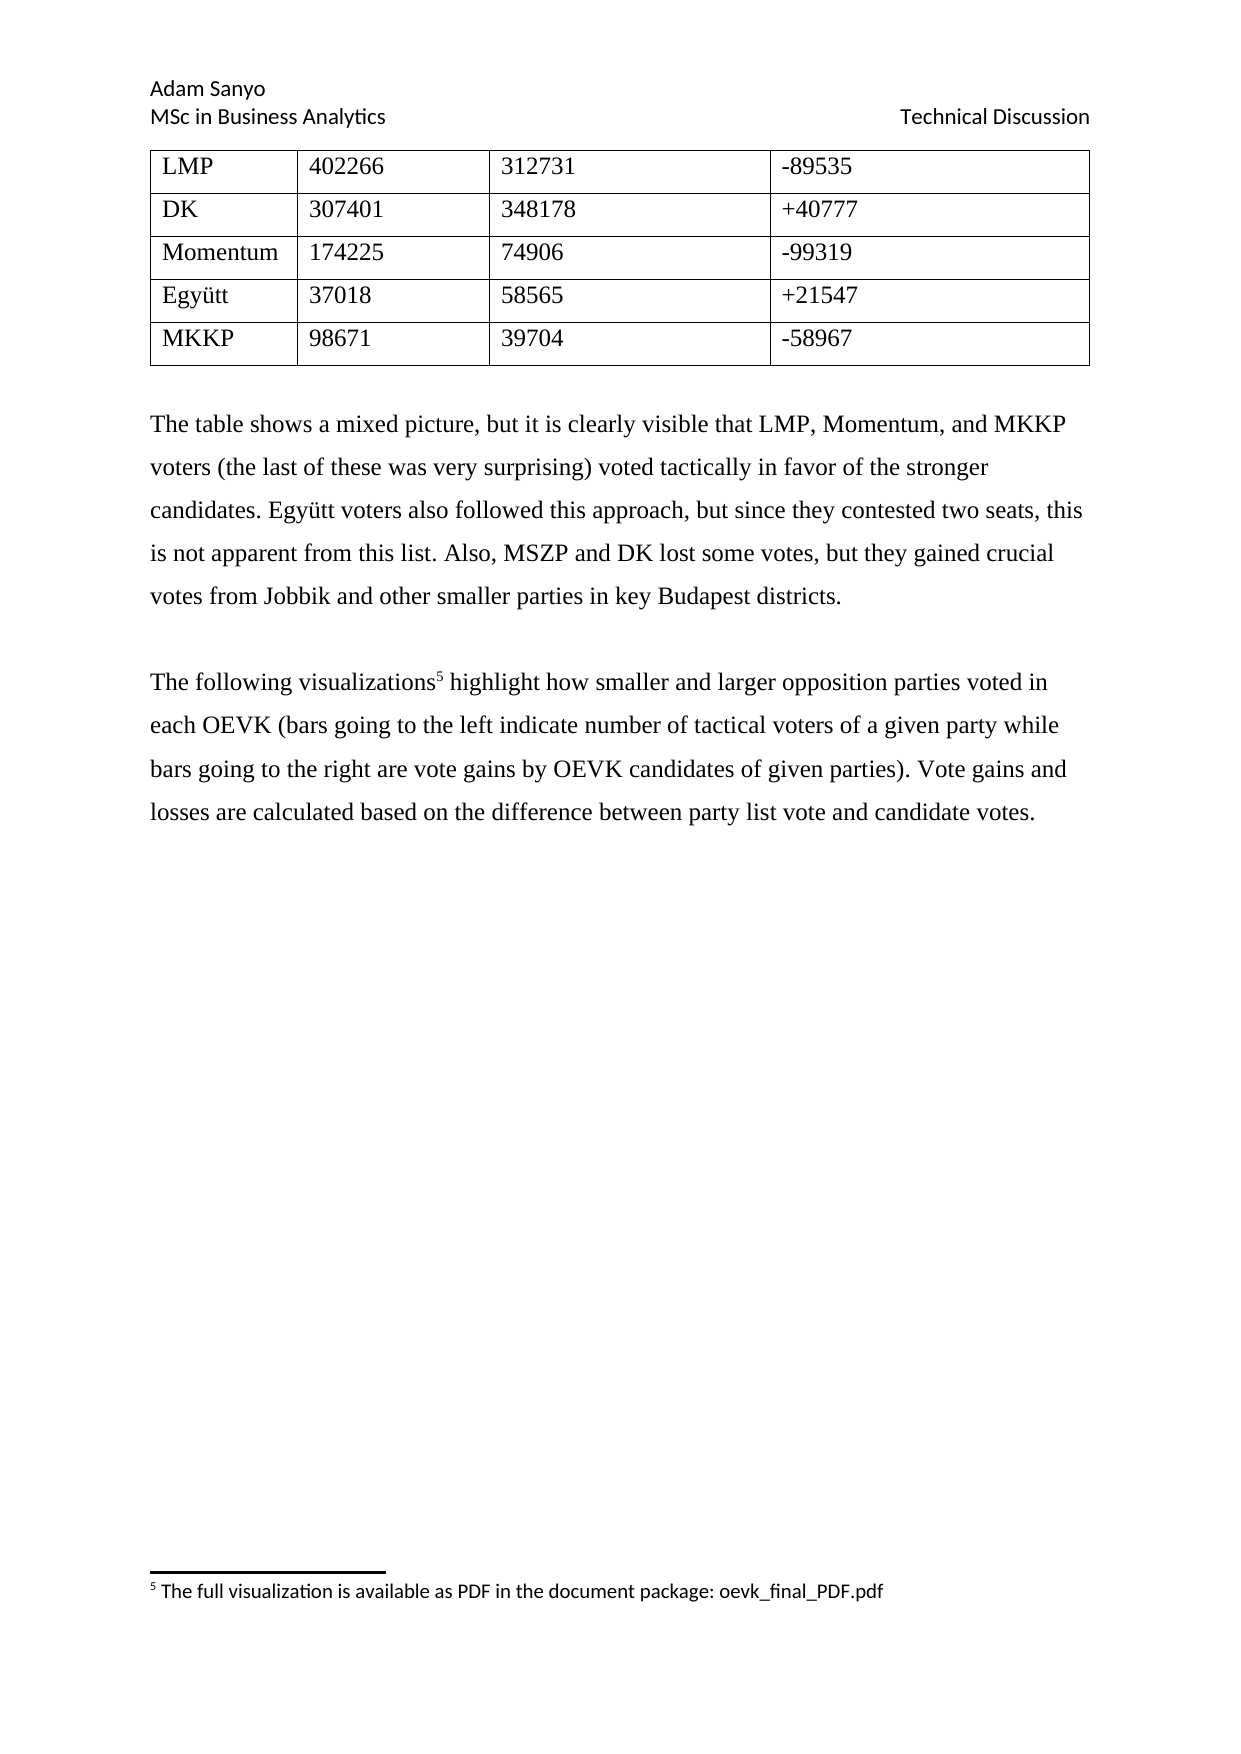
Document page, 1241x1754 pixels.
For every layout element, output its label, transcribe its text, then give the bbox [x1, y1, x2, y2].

table_cell 312731 [490, 151, 770, 193]
table_cell 37018 [298, 280, 489, 322]
table_cell Együtt [151, 280, 297, 322]
table_cell DK [151, 194, 297, 236]
table_cell Momentum [151, 237, 297, 279]
table_cell 307401 [298, 194, 489, 236]
table_cell 74906 [490, 237, 770, 279]
text The following visualizations highlight how smaller and larger opposition parties voted in each OEVK (bars going to the left indicate number of tactical voters of a given party while bars going to the right are vote gains by OEVK candidates of given parties). Vote gains and losses are calculated based on the difference between party list vote and candidate votes. [150, 667, 1090, 826]
table_cell -89535 [771, 151, 1089, 193]
table_cell 348178 [490, 194, 770, 236]
table_cell -58967 [771, 323, 1089, 364]
table_cell 39704 [490, 323, 770, 364]
table_cell +21547 [771, 280, 1089, 322]
table_cell 174225 [298, 237, 489, 279]
text The table shows a mixed picture, but it is clearly visible that LMP, Momentum, and MKKP voters (the last of these was very surprising) voted tactically in favor of the stronger candidates. Együtt voters also followed this approach, but since they contested two seats, this is not apparent from this list. Also, MSZP and DK lost some votes, but they gained crucial votes from Jobbik and other smaller parties in key Budapest districts. [150, 409, 1090, 610]
table_cell +40777 [771, 194, 1089, 236]
table_cell 58565 [490, 280, 770, 322]
table_cell 402266 [298, 151, 489, 193]
table_cell -99319 [771, 237, 1089, 279]
table_cell MKKP [151, 323, 297, 364]
table_cell 98671 [298, 323, 489, 364]
table_cell LMP [151, 151, 297, 193]
